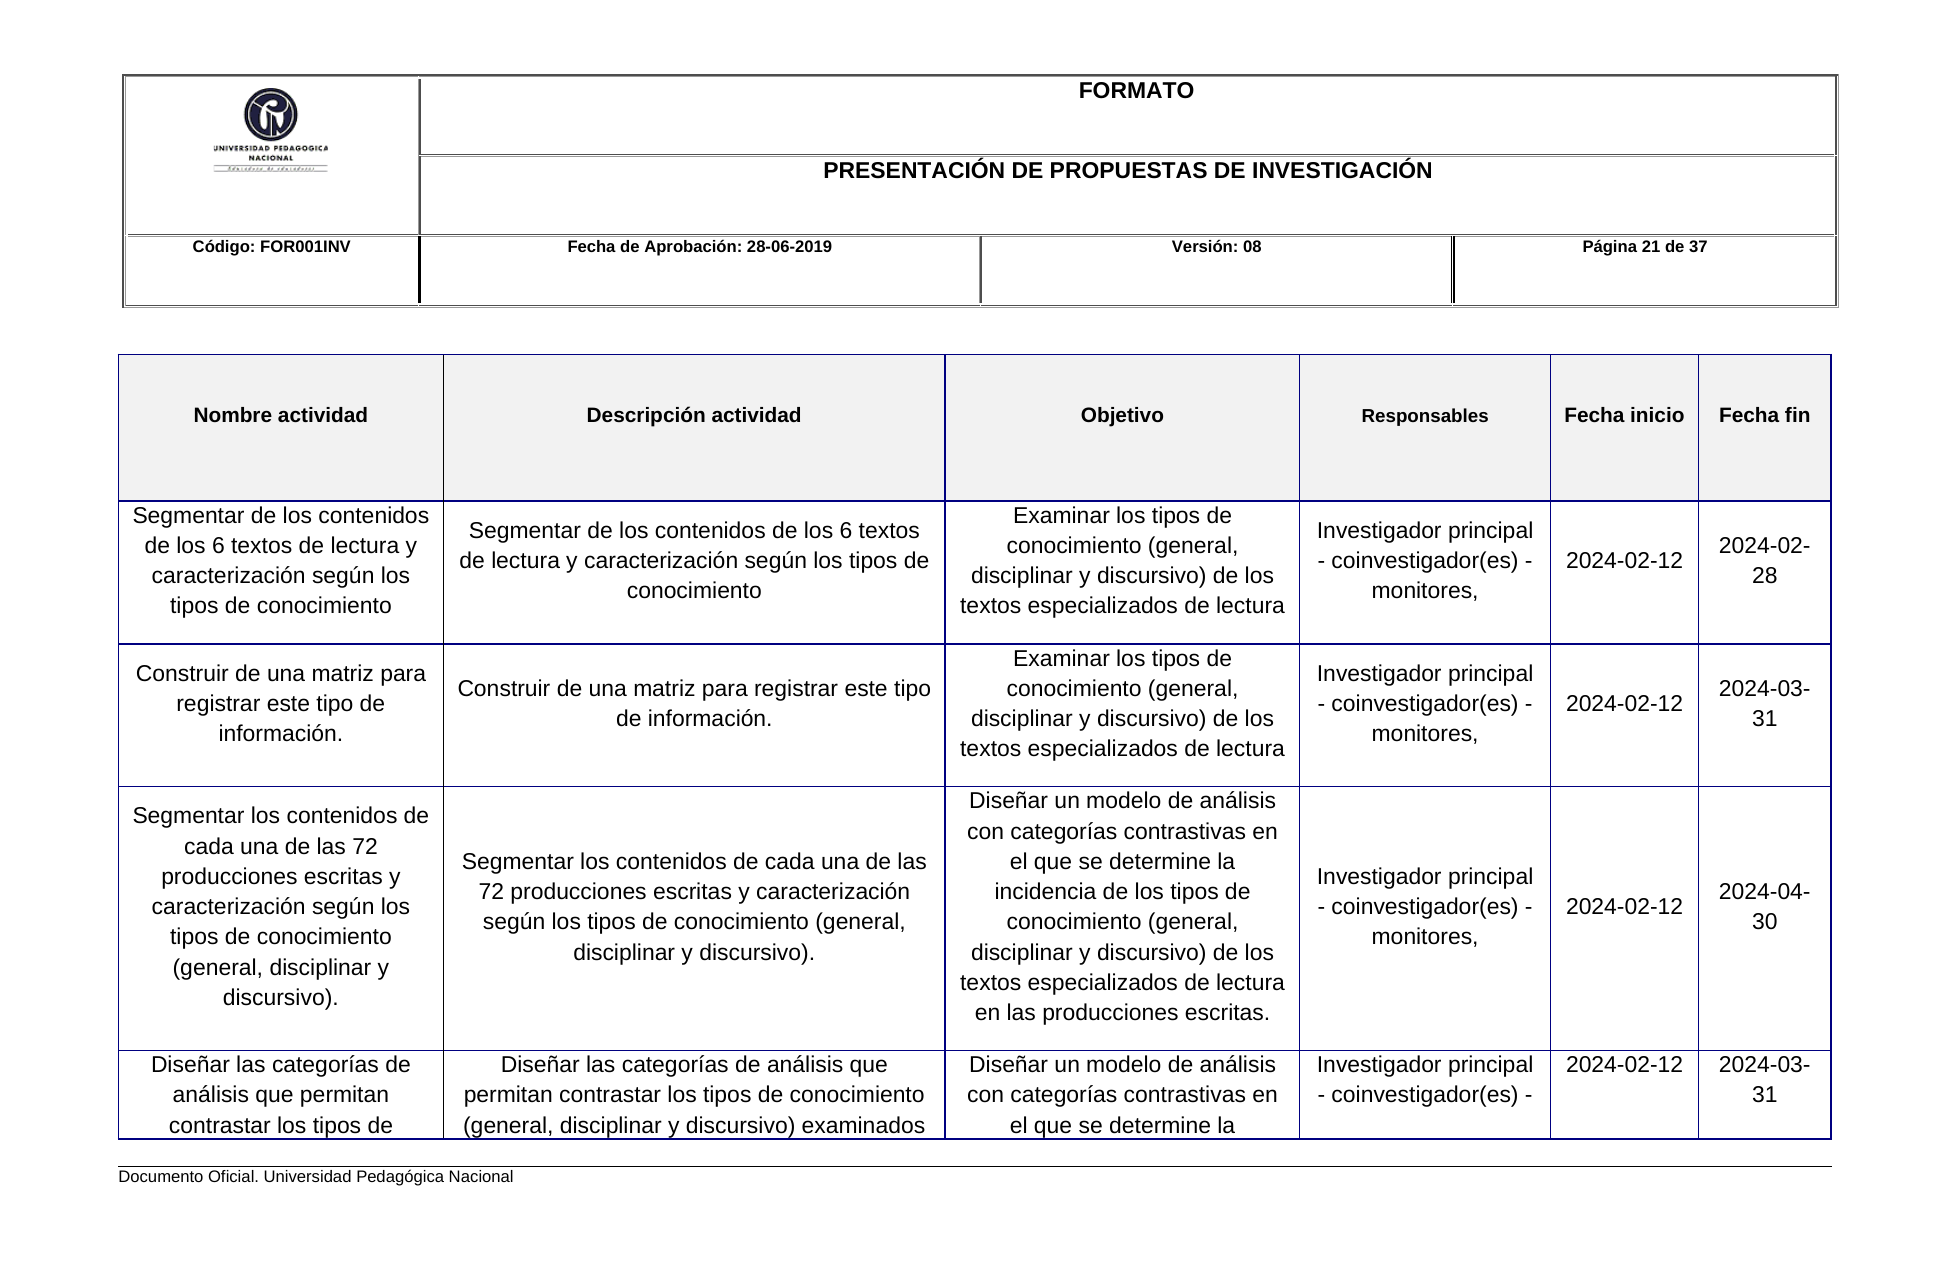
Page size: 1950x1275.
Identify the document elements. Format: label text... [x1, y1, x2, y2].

table_cell 2024-02-12 [1551, 1051, 1698, 1138]
table_cell Examinar los tipos de conocimiento (general, disciplinar y discursivo) de los textos especializados de lectura [946, 502, 1299, 643]
table_cell Segmentar de los contenidos de los 6 textos de lectura y caracterización según los tipos de conocimiento [444, 502, 944, 643]
table_cell Nombre actividad [119, 355, 443, 500]
table_cell Investigador principal - coinvestigador(es) - monitores, [1300, 645, 1550, 786]
table_cell Objetivo [946, 355, 1299, 500]
table_cell 2024-03-31 [1699, 645, 1830, 786]
table_cell Descripción actividad [444, 355, 944, 500]
table_cell Construir de una matriz para registrar este tipo de información. [444, 645, 944, 786]
table_cell Investigador principal - coinvestigador(es) - monitores, [1300, 787, 1550, 1049]
table_cell Examinar los tipos de conocimiento (general, disciplinar y discursivo) de los textos especializados de lectura [946, 645, 1299, 786]
table_cell 2024-03-31 [1699, 1051, 1830, 1138]
table_cell Fecha inicio [1551, 355, 1698, 500]
table_cell Investigador principal - coinvestigador(es) - monitores, [1300, 502, 1550, 643]
picture [213, 88, 330, 173]
table_cell Construir de una matriz para registrar este tipo de información. [119, 645, 443, 786]
table_cell 2024-02-12 [1551, 502, 1698, 643]
table_cell Investigador principal - coinvestigador(es) - monitores, [1300, 1051, 1550, 1138]
table_cell 2024-02-12 [1551, 787, 1698, 1049]
table_cell 2024-02-28 [1699, 502, 1830, 643]
table_cell Fecha fin [1699, 355, 1830, 500]
table_cell Segmentar de los contenidos de los 6 textos de lectura y caracterización según los tipos de conocimiento [119, 502, 443, 643]
table_cell 2024-04-30 [1699, 787, 1830, 1049]
table_cell 2024-02-12 [1551, 645, 1698, 786]
table_cell Segmentar los contenidos de cada una de las 72 producciones escritas y caracterización según los tipos de conocimiento (general, disciplinar y discursivo). [444, 787, 944, 1049]
table_cell Responsables [1300, 355, 1550, 500]
table_cell Segmentar los contenidos de cada una de las 72 producciones escritas y caracterización según los tipos de conocimiento (general, disciplinar y discursivo). [119, 787, 443, 1049]
